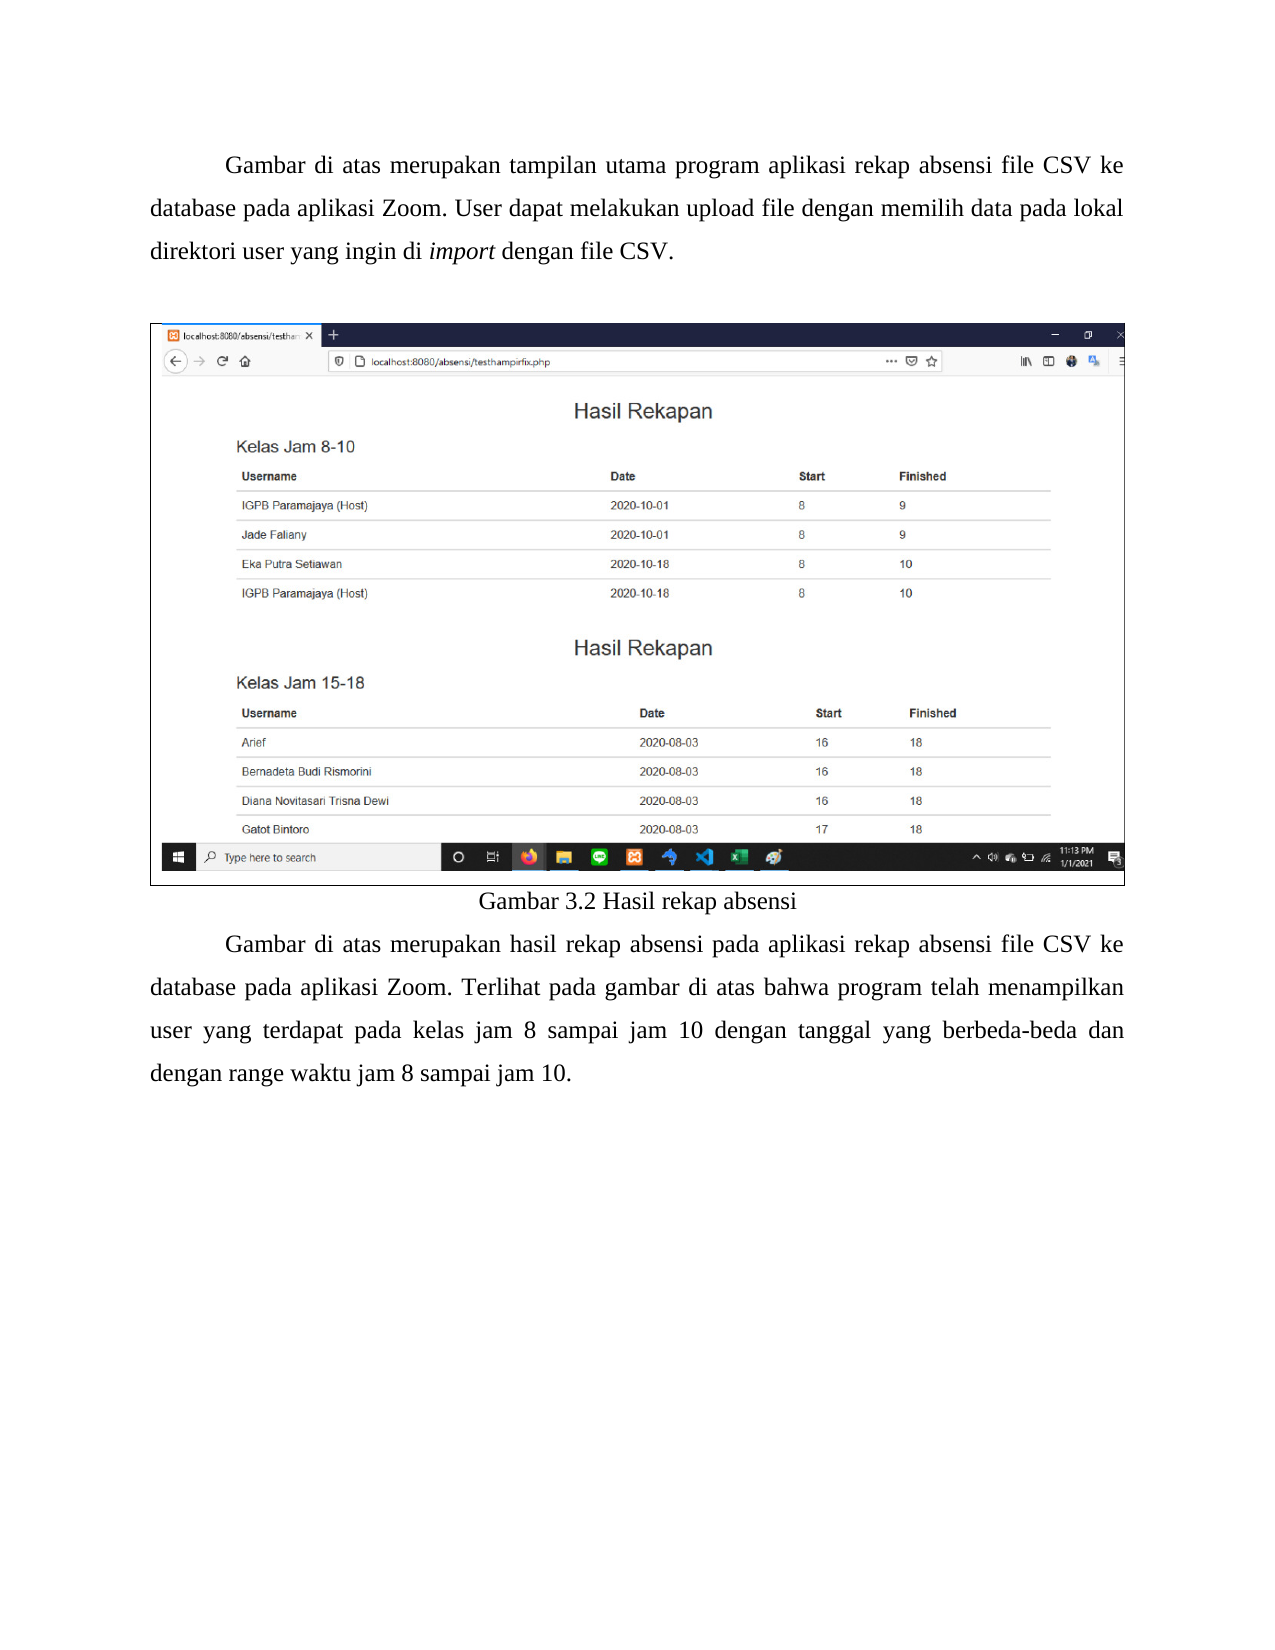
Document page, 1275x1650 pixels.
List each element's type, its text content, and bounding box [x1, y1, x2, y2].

text Gambar di atas merupakan hasil rekap absensi pada aplikasi rekap absensi file CSV ke database pada aplikasi Zoom. Terlihat pada gambar di atas bahwa program telah menampilkan user yang terdapat pada kelas jam 8 sampai jam 10 dengan tanggal yang berbeda-beda dan dengan range waktu jam 8 sampai jam 10. [150, 929, 1125, 1087]
table_header [151, 324, 1124, 885]
picture [161, 323, 1125, 871]
text Gambar di atas merupakan tampilan utama program aplikasi rekap absensi file CSV ke database pada aplikasi Zoom. User dapat melakukan upload file dengan memilih data pada lokal direktori user yang ingin di import dengan file CSV. [150, 150, 1125, 265]
text Gambar 3.2 Hasil rekap absensi [150, 886, 1125, 914]
